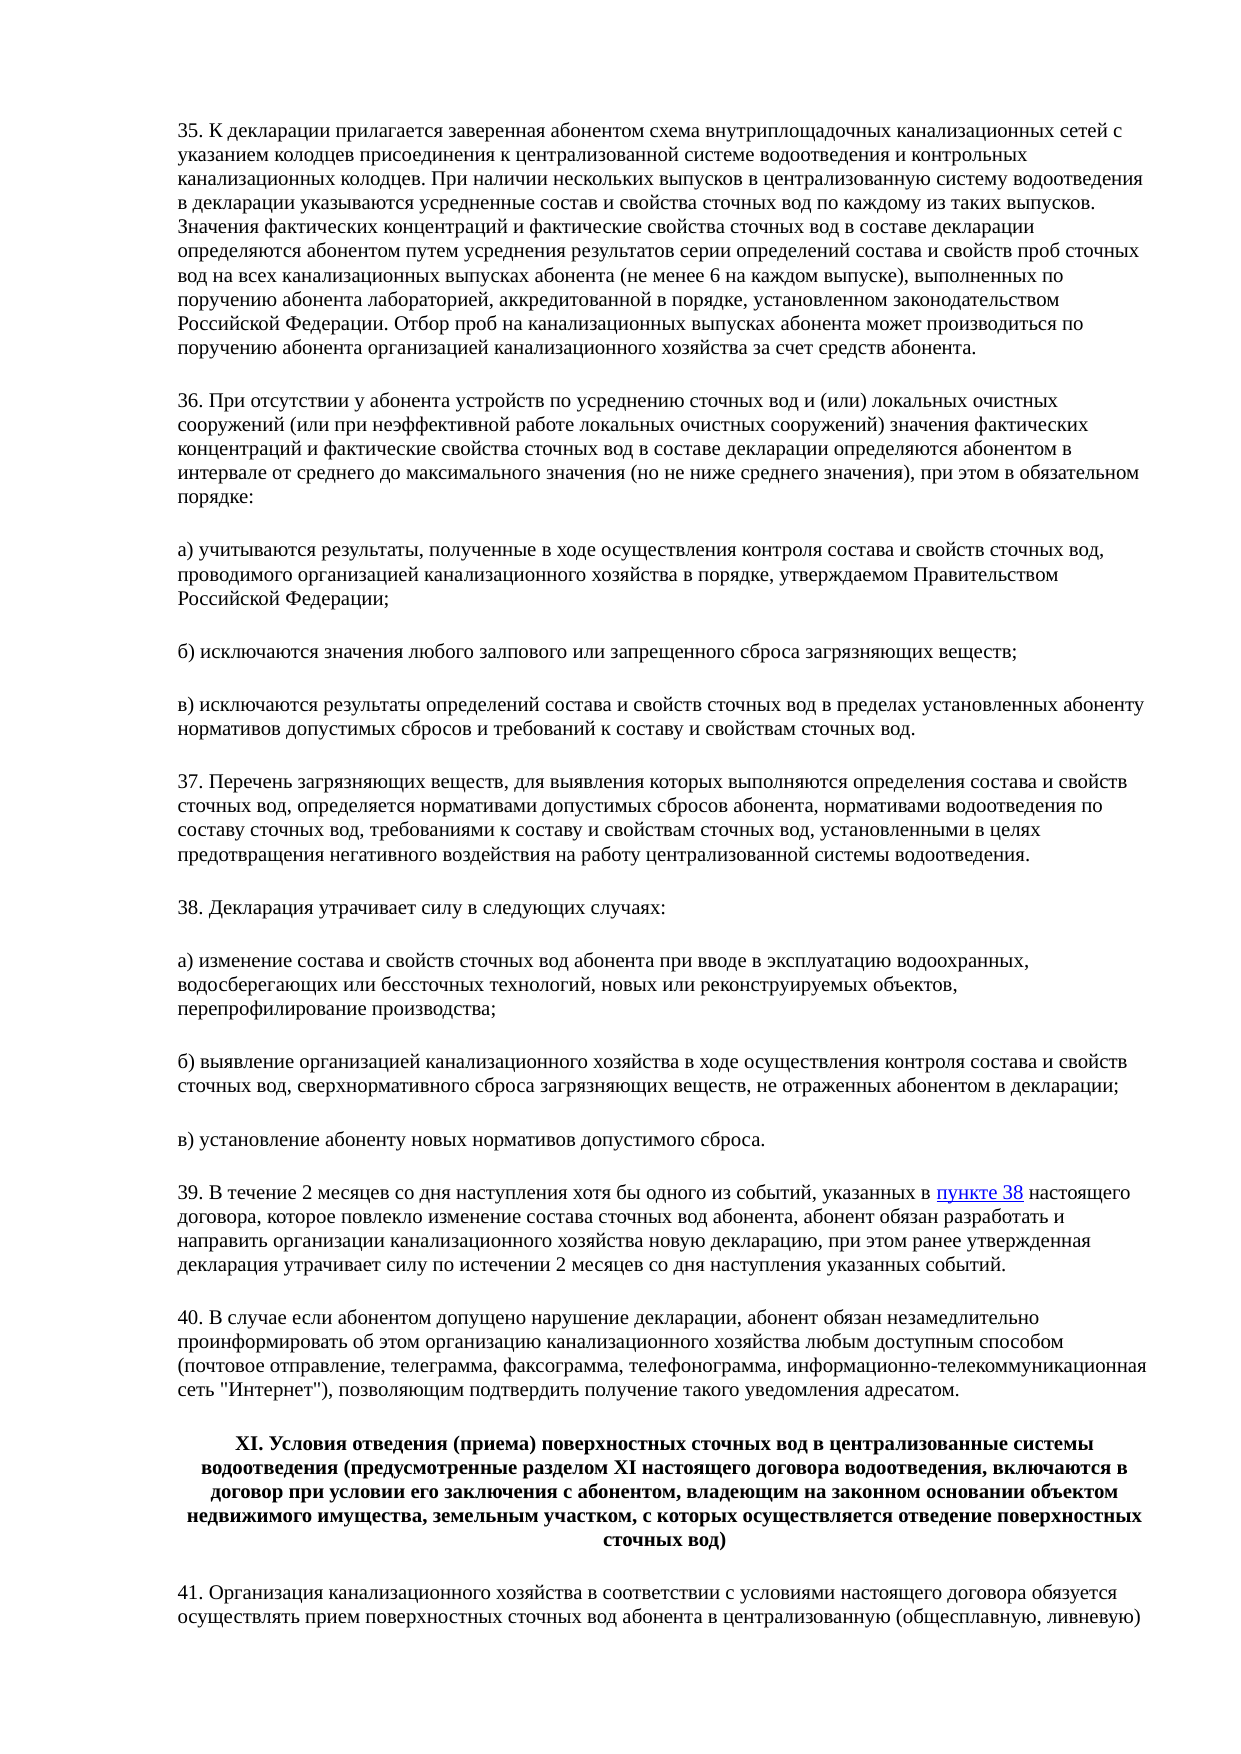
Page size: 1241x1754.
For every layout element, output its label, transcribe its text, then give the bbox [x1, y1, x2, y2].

text в) установление абоненту новых нормативов допустимого сброса. [177, 1127, 1152, 1151]
text 39. В течение 2 месяцев со дня наступления хотя бы одного из событий, указанных в пункте 38 настоящего договора, которое повлекло изменение состава сточных вод абонента, абонент обязан разработать и направить организации канализационного хозяйства новую декларацию, при этом ранее утвержденная декларация утрачивает силу по истечении 2 месяцев со дня наступления указанных событий. [177, 1180, 1152, 1276]
text б) выявление организацией канализационного хозяйства в ходе осуществления контроля состава и свойств сточных вод, сверхнормативного сброса загрязняющих веществ, не отраженных абонентом в декларации; [177, 1049, 1152, 1097]
text а) изменение состава и свойств сточных вод абонента при вводе в эксплуатацию водоохранных, водосберегающих или бессточных технологий, новых или реконструируемых объектов, перепрофилирование производства; [177, 948, 1152, 1020]
text а) учитываются результаты, полученные в ходе осуществления контроля состава и свойств сточных вод, проводимого организацией канализационного хозяйства в порядке, утверждаемом Правительством Российской Федерации; [177, 537, 1152, 609]
text XI. Условия отведения (приема) поверхностных сточных вод в централизованные системы водоотведения (предусмотренные разделом XI настоящего договора водоотведения, включаются в договор при условии его заключения с абонентом, владеющим на законном основании объектом недвижимого имущества, земельным участком, с которых осуществляется отведение поверхностных сточных вод) [177, 1431, 1152, 1551]
text 40. В случае если абонентом допущено нарушение декларации, абонент обязан незамедлительно проинформировать об этом организацию канализационного хозяйства любым доступным способом (почтовое отправление, телеграмма, факсограмма, телефонограмма, информационно-телекоммуникационная сеть "Интернет"), позволяющим подтвердить получение такого уведомления адресатом. [177, 1305, 1152, 1401]
text 38. Декларация утрачивает силу в следующих случаях: [177, 895, 1152, 919]
text 36. При отсутствии у абонента устройств по усреднению сточных вод и (или) локальных очистных сооружений (или при неэффективной работе локальных очистных сооружений) значения фактических концентраций и фактические свойства сточных вод в составе декларации определяются абонентом в интервале от среднего до максимального значения (но не ниже среднего значения), при этом в обязательном порядке: [177, 388, 1152, 508]
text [177, 1580, 1152, 1628]
text 37. Перечень загрязняющих веществ, для выявления которых выполняются определения состава и свойств сточных вод, определяется нормативами допустимых сбросов абонента, нормативами водоотведения по составу сточных вод, требованиями к составу и свойствам сточных вод, установленными в целях предотвращения негативного воздействия на работу централизованной системы водоотведения. [177, 769, 1152, 866]
text 35. К декларации прилагается заверенная абонентом схема внутриплощадочных канализационных сетей с указанием колодцев присоединения к централизованной системе водоотведения и контрольных канализационных колодцев. При наличии нескольких выпусков в централизованную систему водоотведения в декларации указываются усредненные состав и свойства сточных вод по каждому из таких выпусков. Значения фактических концентраций и фактические свойства сточных вод в составе декларации определяются абонентом путем усреднения результатов серии определений состава и свойств проб сточных вод на всех канализационных выпусках абонента (не менее 6 на каждом выпуске), выполненных по поручению абонента лабораторией, аккредитованной в порядке, установленном законодательством Российской Федерации. Отбор проб на канализационных выпусках абонента может производиться по поручению абонента организацией канализационного хозяйства за счет средств абонента. [177, 118, 1152, 359]
text в) исключаются результаты определений состава и свойств сточных вод в пределах установленных абоненту нормативов допустимых сбросов и требований к составу и свойствам сточных вод. [177, 692, 1152, 740]
text б) исключаются значения любого залпового или запрещенного сброса загрязняющих веществ; [177, 639, 1152, 663]
